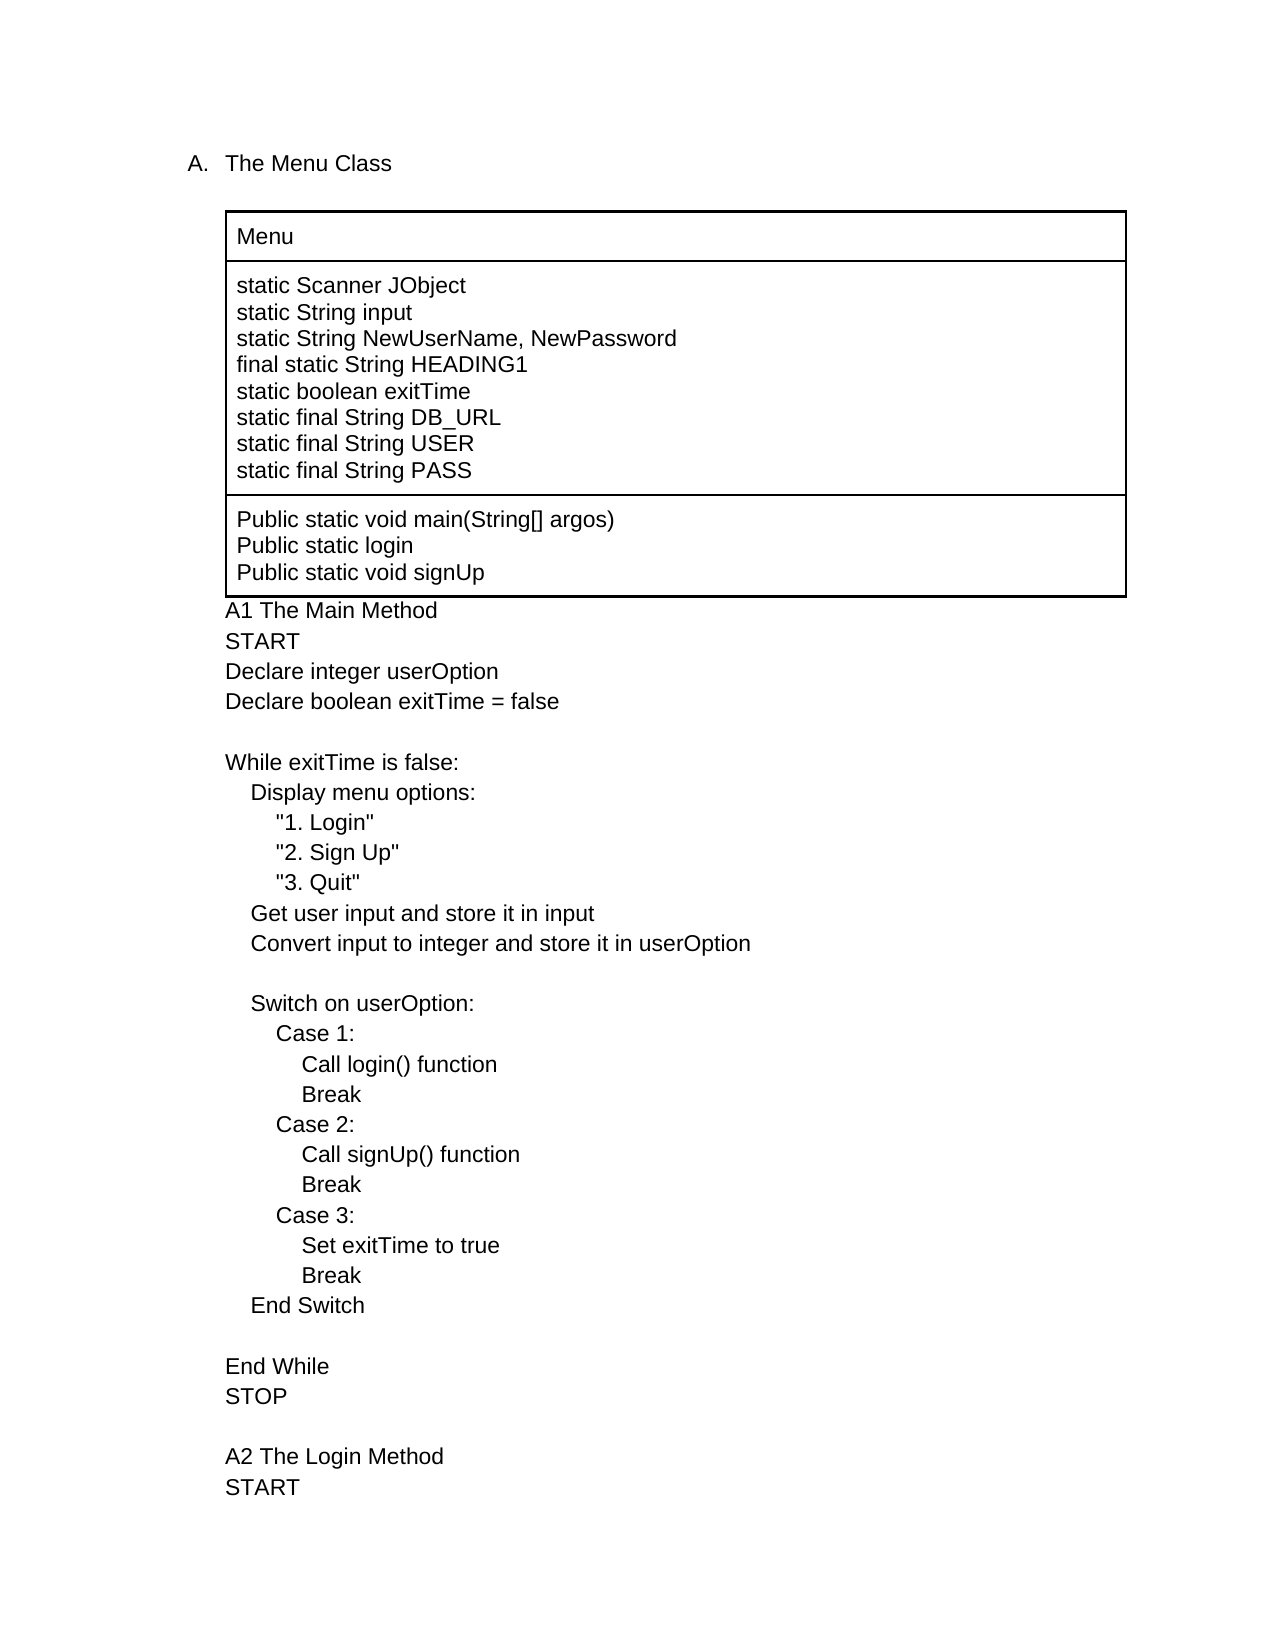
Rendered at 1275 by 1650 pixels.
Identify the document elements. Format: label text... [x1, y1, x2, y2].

text Break [225, 1171, 1125, 1198]
text A1 The Main Method [225, 598, 1125, 624]
list The Menu Class [187, 150, 1125, 176]
table_cell Public static void main(String[] argos) Public static login Public static void signUp [227, 496, 1125, 595]
text Declare integer userOption [225, 658, 1125, 684]
text Switch on userOption: [225, 990, 1125, 1017]
text "1. Login" [225, 809, 1125, 835]
text Display menu options: [225, 779, 1125, 805]
text Case 3: [225, 1202, 1125, 1228]
text Convert input to integer and store it in userOption [225, 930, 1125, 956]
text Call signUp() function [225, 1141, 1125, 1168]
text Case 2: [225, 1111, 1125, 1137]
text End While [225, 1353, 1125, 1379]
text While exitTime is false: [225, 748, 1125, 775]
text "3. Quit" [225, 869, 1125, 896]
text START [225, 628, 1125, 654]
table_cell static Scanner JObject static String input static String NewUserName, NewPassword final static String HEADING1 static boolean exitTime static final String DB_URL static final String USER static final String PASS [227, 262, 1125, 493]
text End Switch [225, 1292, 1125, 1319]
text Get user input and store it in input [225, 899, 1125, 926]
text A2 The Login Method [225, 1443, 1125, 1470]
text STOP [225, 1383, 1125, 1409]
text Call login() function [225, 1051, 1125, 1077]
table_header Menu [227, 213, 1125, 260]
text Break [225, 1262, 1125, 1288]
text "2. Sign Up" [225, 839, 1125, 866]
text START [225, 1473, 1125, 1500]
text Break [225, 1081, 1125, 1107]
text Set exitTime to true [225, 1232, 1125, 1258]
text Declare boolean exitTime = false [225, 688, 1125, 714]
text Case 1: [225, 1020, 1125, 1047]
